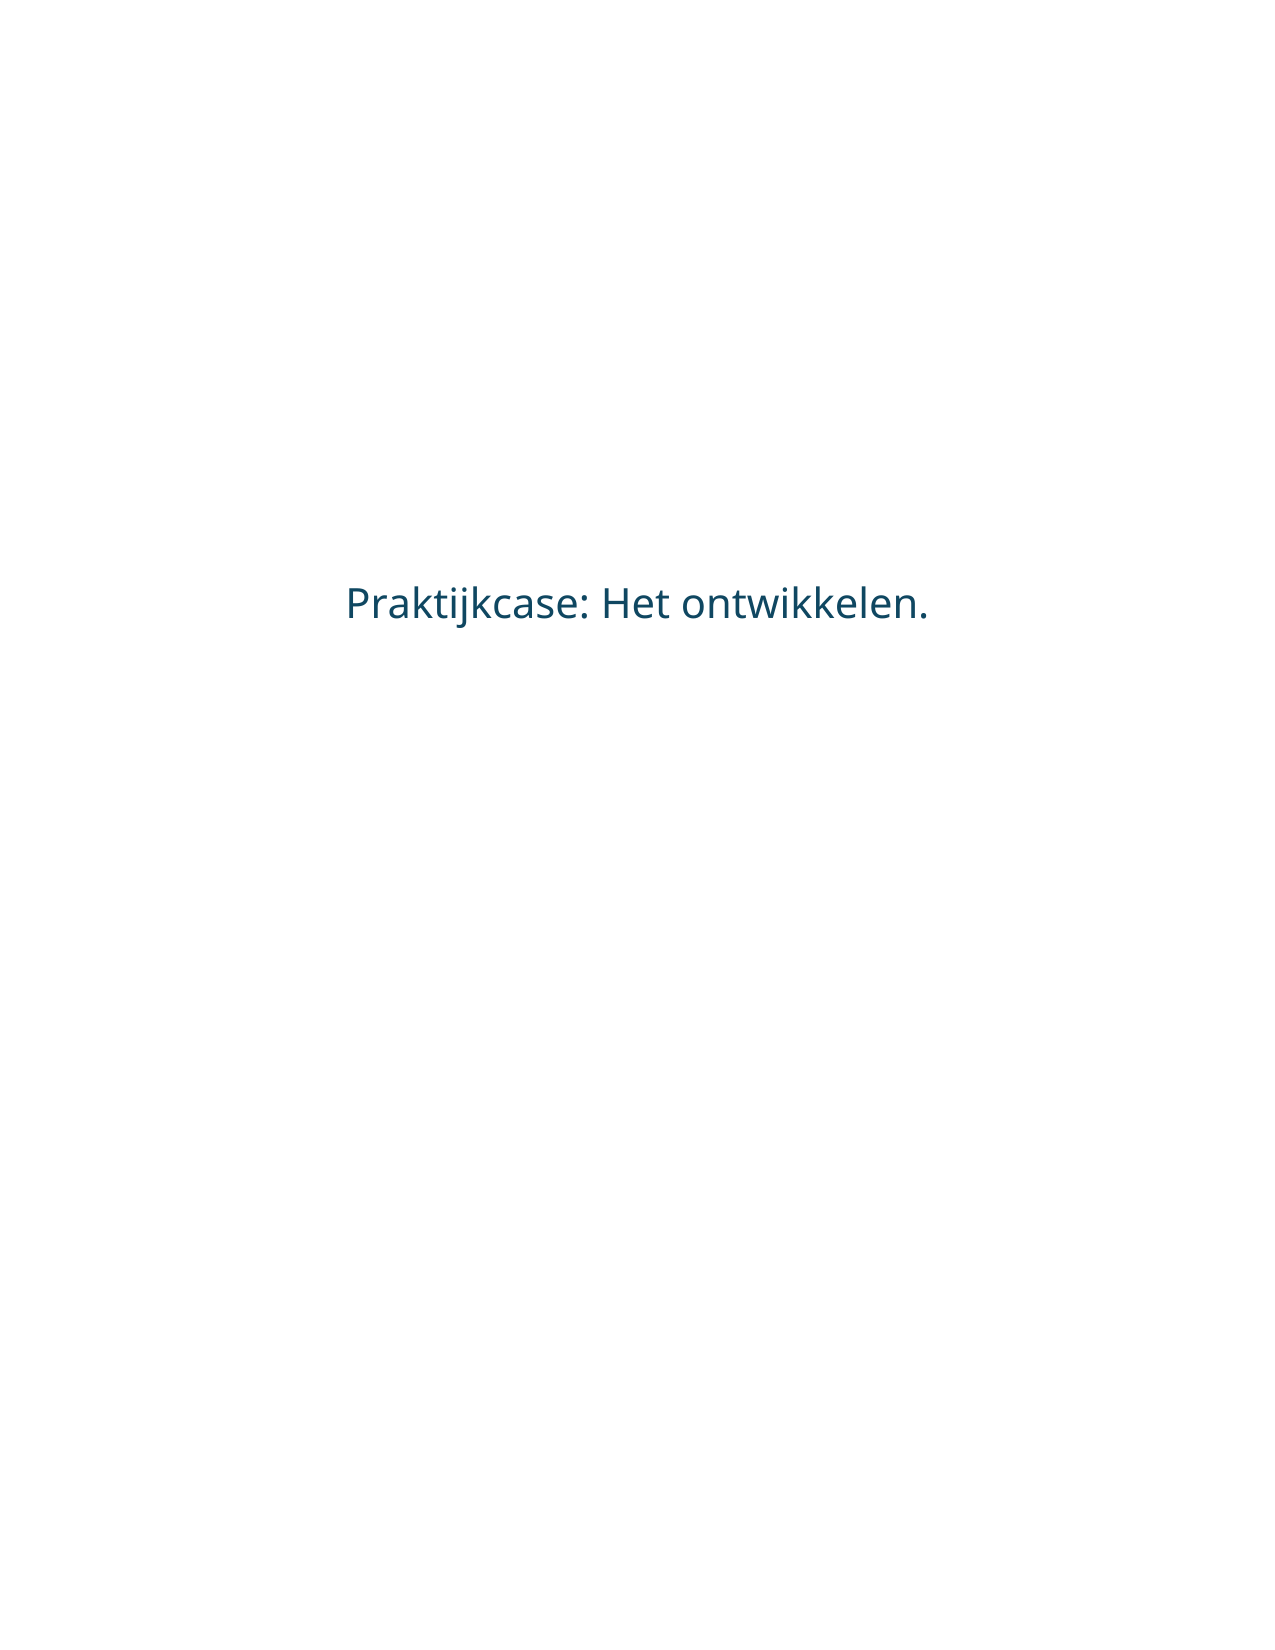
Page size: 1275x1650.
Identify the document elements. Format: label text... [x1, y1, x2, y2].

subtitle Praktijkcase: Het ontwikkelen. [150, 574, 1125, 631]
